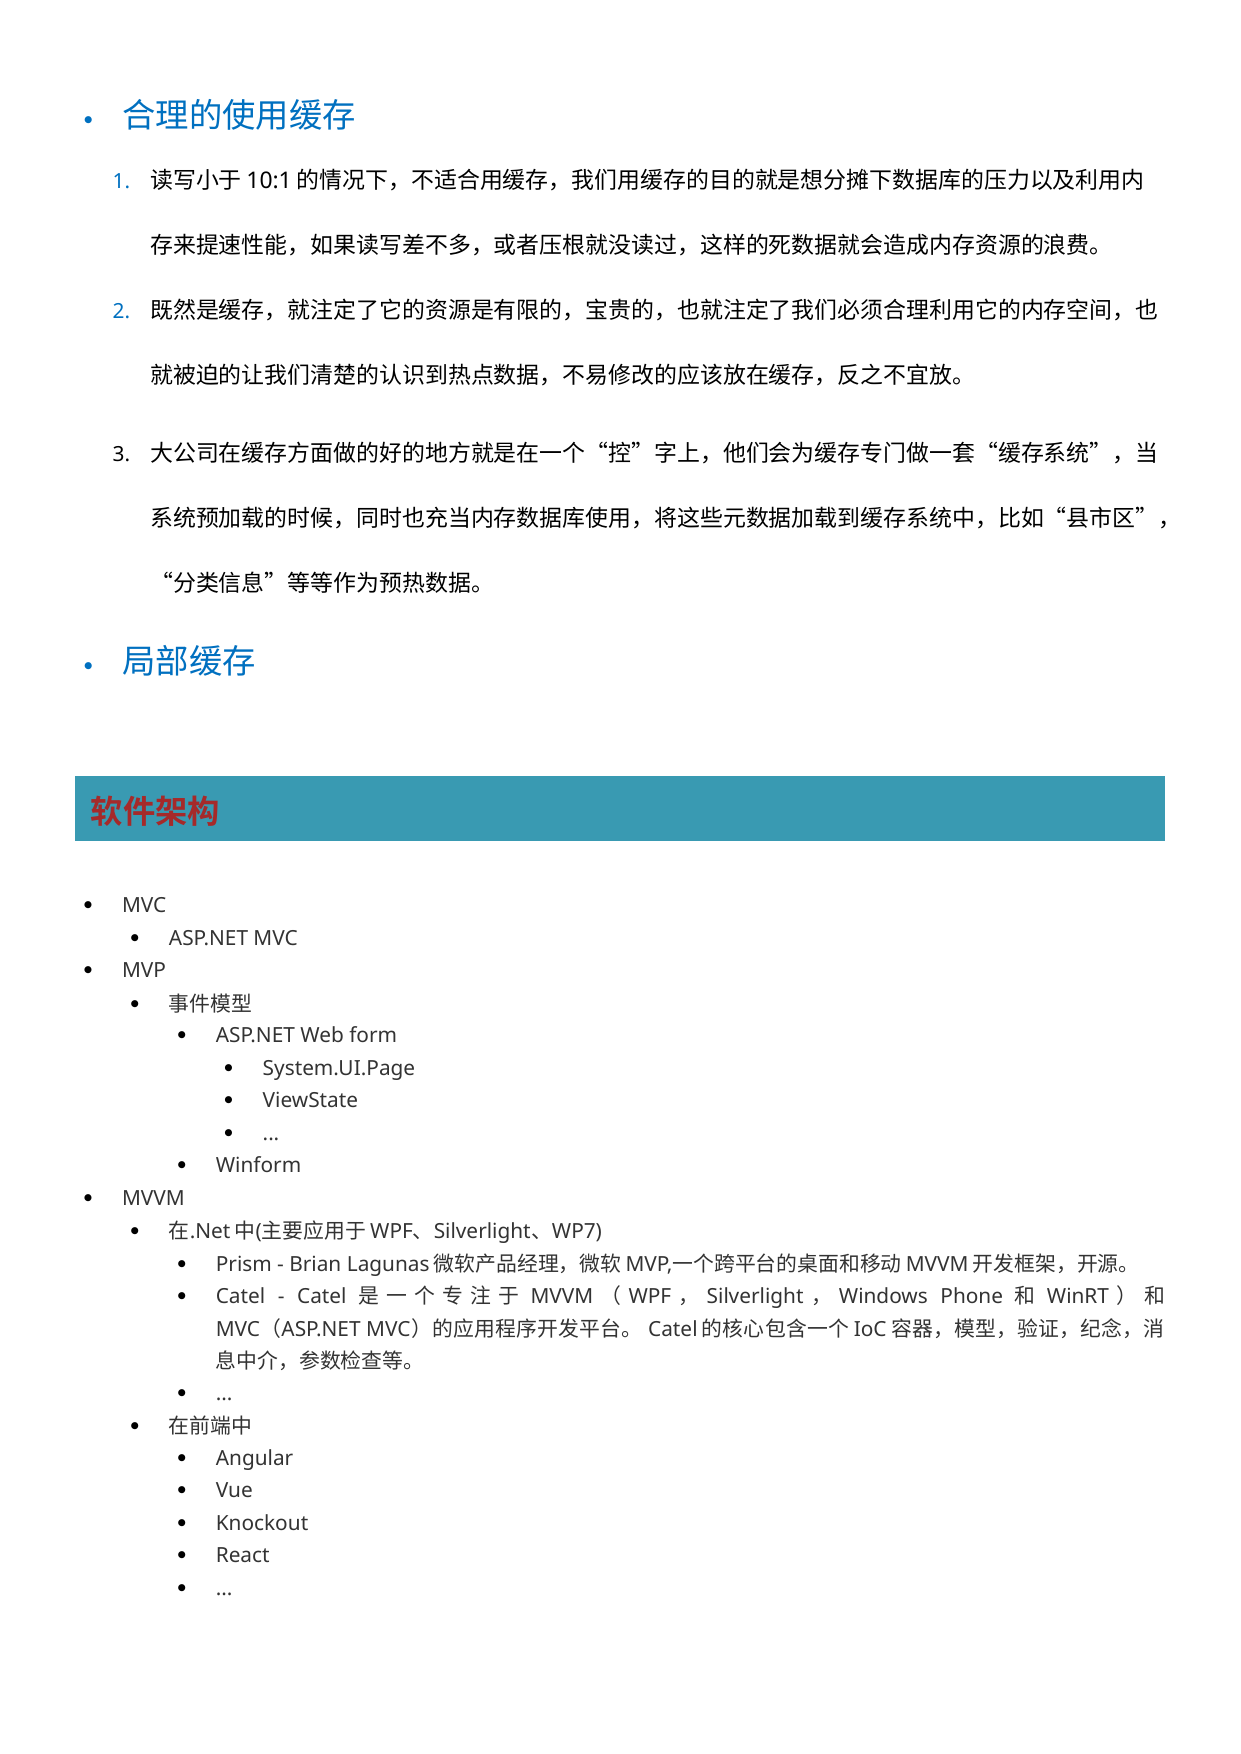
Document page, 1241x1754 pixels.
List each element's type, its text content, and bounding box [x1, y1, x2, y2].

list Catel - Catel是一个专注于MVVM（WPF，Silverlight，Windows Phone和WinRT）和MVC（ASP.NET MVC）的应用程序开发平台。 Catel的核心包含一个IoC容器，模型，验证，纪念，消息中介，参数检查等。 [178, 1278, 1165, 1376]
list Angular [178, 1441, 1165, 1473]
list Winform [178, 1148, 1165, 1181]
list MVC [84, 888, 1165, 921]
list 既然是缓存，就注定了它的资源是有限的，宝贵的，也就注定了我们必须合理利用它的内存空间，也就被迫的让我们清楚的认识到热点数据，不易修改的应该放在缓存，反之不宜放。 [112, 276, 1165, 406]
list 读写小于10:1的情况下，不适合用缓存，我们用缓存的目的就是想分摊下数据库的压力以及利用内存来提速性能，如果读写差不多，或者压根就没读过，这样的死数据就会造成内存资源的浪费。 [112, 146, 1165, 276]
list ASP.NET MVC [131, 921, 1165, 953]
list ... [225, 1116, 1165, 1148]
list React [178, 1538, 1165, 1571]
list 大公司在缓存方面做的好的地方就是在一个“控”字上，他们会为缓存专门做一套“缓存系统”，当系统预加载的时候，同时也充当内存数据库使用，将这些元数据加载到缓存系统中，比如“县市区”，“分类信息”等等作为预热数据。 [112, 419, 1165, 614]
list Knockout [178, 1506, 1165, 1538]
list MVVM [84, 1181, 1165, 1213]
list ... [178, 1571, 1165, 1603]
subtitle 软件架构 [75, 776, 1165, 841]
list 合理的使用缓存 [84, 81, 1165, 146]
list Prism - Brian Lagunas微软产品经理，微软MVP,一个跨平台的桌面和移动MVVM开发框架，开源。 [178, 1246, 1165, 1278]
list ASP.NET Web form [178, 1018, 1165, 1051]
list ViewState [225, 1083, 1165, 1116]
list ... [178, 1376, 1165, 1408]
list 在前端中 [131, 1408, 1165, 1441]
list 事件模型 [131, 986, 1165, 1018]
list 在.Net中(主要应用于WPF、Silverlight、WP7) [131, 1213, 1165, 1246]
list MVP [84, 953, 1165, 986]
list Vue [178, 1473, 1165, 1506]
list System.UI.Page [225, 1051, 1165, 1083]
list 局部缓存 [84, 627, 1165, 692]
